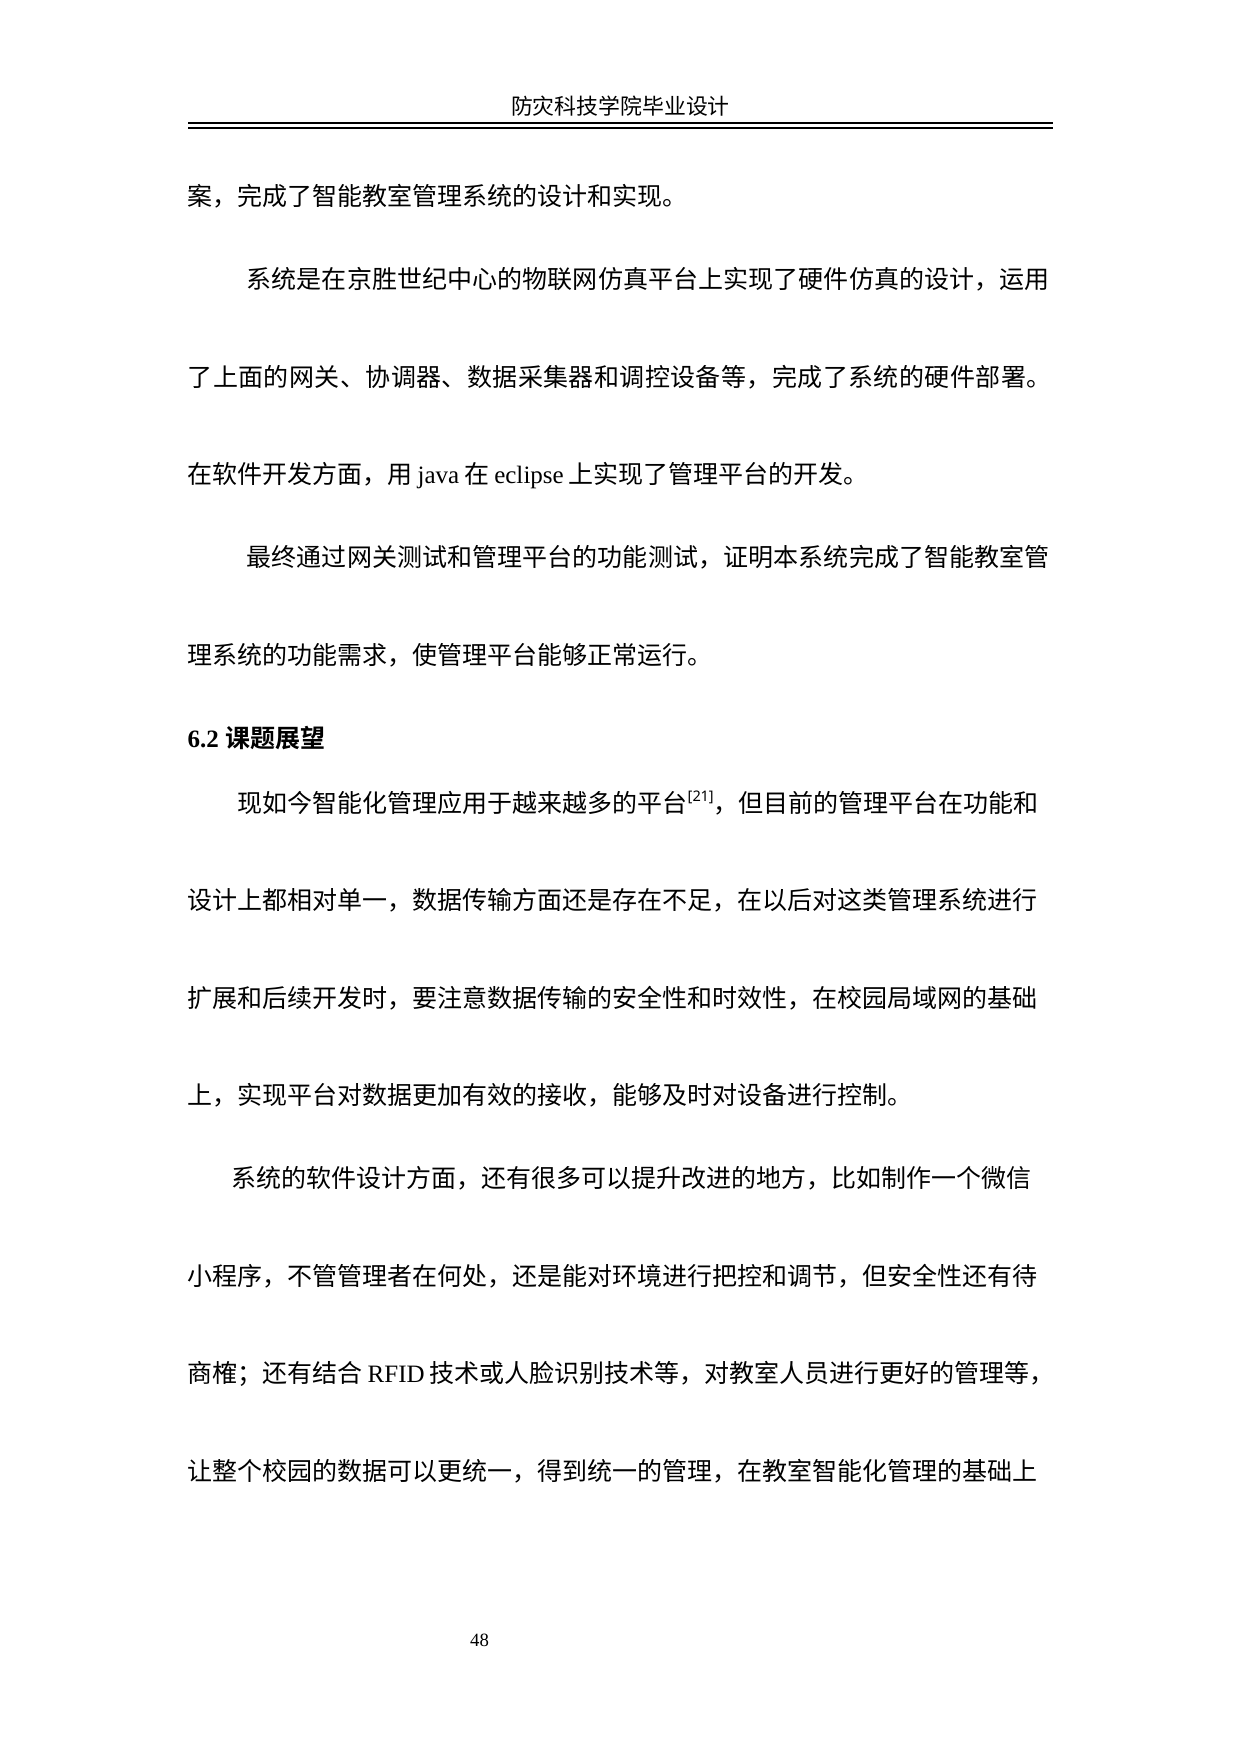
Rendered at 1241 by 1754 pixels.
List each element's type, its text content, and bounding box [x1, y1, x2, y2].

text 最终通过网关测试和管理平台的功能测试，证明本系统完成了智能教室管理系统的功能需求，使管理平台能够正常运行。 [187, 523, 1053, 686]
text 系统是在京胜世纪中心的物联网仿真平台上实现了硬件仿真的设计，运用了上面的网关、协调器、数据采集器和调控设备等，完成了系统的硬件部署。在软件开发方面，用java在eclipse上实现了管理平台的开发。 [187, 245, 1053, 505]
text 6.2 课题展望 [187, 704, 1053, 769]
text 现如今智能化管理应用于越来越多的平台[21]，但目前的管理平台在功能和设计上都相对单一，数据传输方面还是存在不足，在以后对这类管理系统进行扩展和后续开发时，要注意数据传输的安全性和时效性，在校园局域网的基础上，实现平台对数据更加有效的接收，能够及时对设备进行控制。 [187, 769, 1053, 1126]
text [187, 162, 1053, 227]
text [187, 1144, 1053, 1502]
